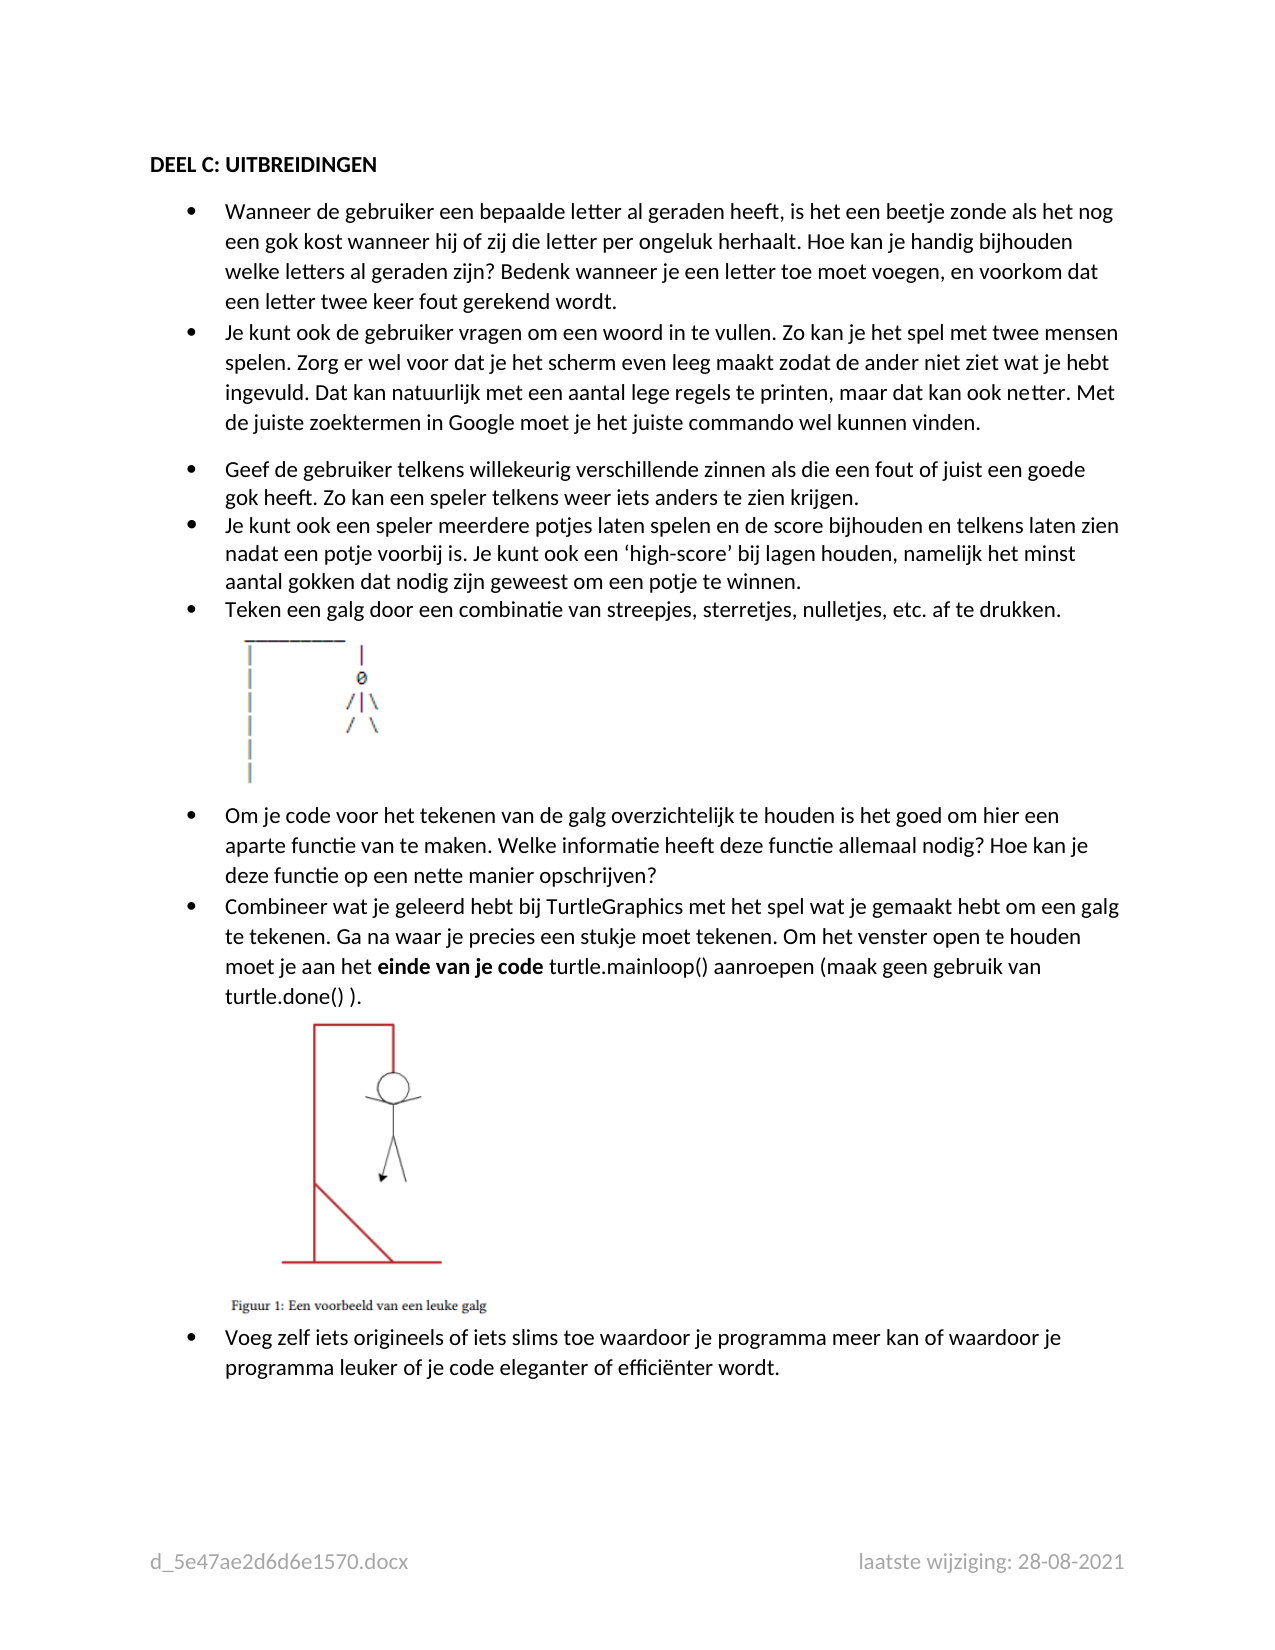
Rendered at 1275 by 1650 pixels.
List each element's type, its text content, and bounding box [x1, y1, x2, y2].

list Voeg zelf iets origineels of iets slims toe waardoor je programma meer kan of waardoor je programma leuker of je code eleganter of efficiënter wordt. [187, 1323, 1125, 1381]
list Je kunt ook de gebruiker vragen om een woord in te vullen. Zo kan je het spel met twee mensen spelen. Zorg er wel voor dat je het scherm even leeg maakt zodat de ander niet ziet wat je hebt ingevuld. Dat kan natuurlijk met een aantal lege regels te printen, maar dat kan ook netter. Met de juiste zoektermen in Google moet je het juiste commando wel kunnen vinden. [187, 318, 1125, 436]
list Wanneer de gebruiker een bepaalde letter al geraden heeft, is het een beetje zonde als het nog een gok kost wanneer hij of zij die letter per ongeluk herhaalt. Hoe kan je handig bijhouden welke letters al geraden zijn? Bedenk wanneer je een letter toe moet voegen, en voorkom dat een letter twee keer fout gerekend wordt. [187, 197, 1125, 316]
list Om je code voor het tekenen van de galg overzichtelijk te houden is het goed om hier een aparte functie van te maken. Welke informatie heeft deze functie allemaal nodig? Hoe kan je deze functie op een nette manier opschrijven? [187, 801, 1125, 889]
text DEEL C: UITBREIDINGEN [150, 150, 1125, 178]
list Geef de gebruiker telkens willekeurig verschillende zinnen als die een fout of juist een goede gok heeft. Zo kan een speler telkens weer iets anders te zien krijgen. [187, 455, 1125, 511]
picture [225, 1012, 492, 1321]
list Je kunt ook een speler meerdere potjes laten spelen en de score bijhouden en telkens laten zien nadat een potje voorbij is. Je kunt ook een ‘high-score’ bij lagen houden, namelijk het minst aantal gokken dat nodig zijn geweest om een potje te winnen. [187, 511, 1125, 595]
list Combineer wat je geleerd hebt bij TurtleGraphics met het spel wat je gemaakt hebt om een galg te tekenen. Ga na waar je precies een stukje moet tekenen. Om het venster open te houden moet je aan het einde van je code turtle.mainloop() aanroepen (maak geen gebruik van turtle.done() ). [187, 892, 1125, 1010]
list Teken een galg door een combinatie van streepjes, sterretjes, nulletjes, etc. af te drukken. [187, 595, 1125, 623]
picture [225, 625, 405, 799]
